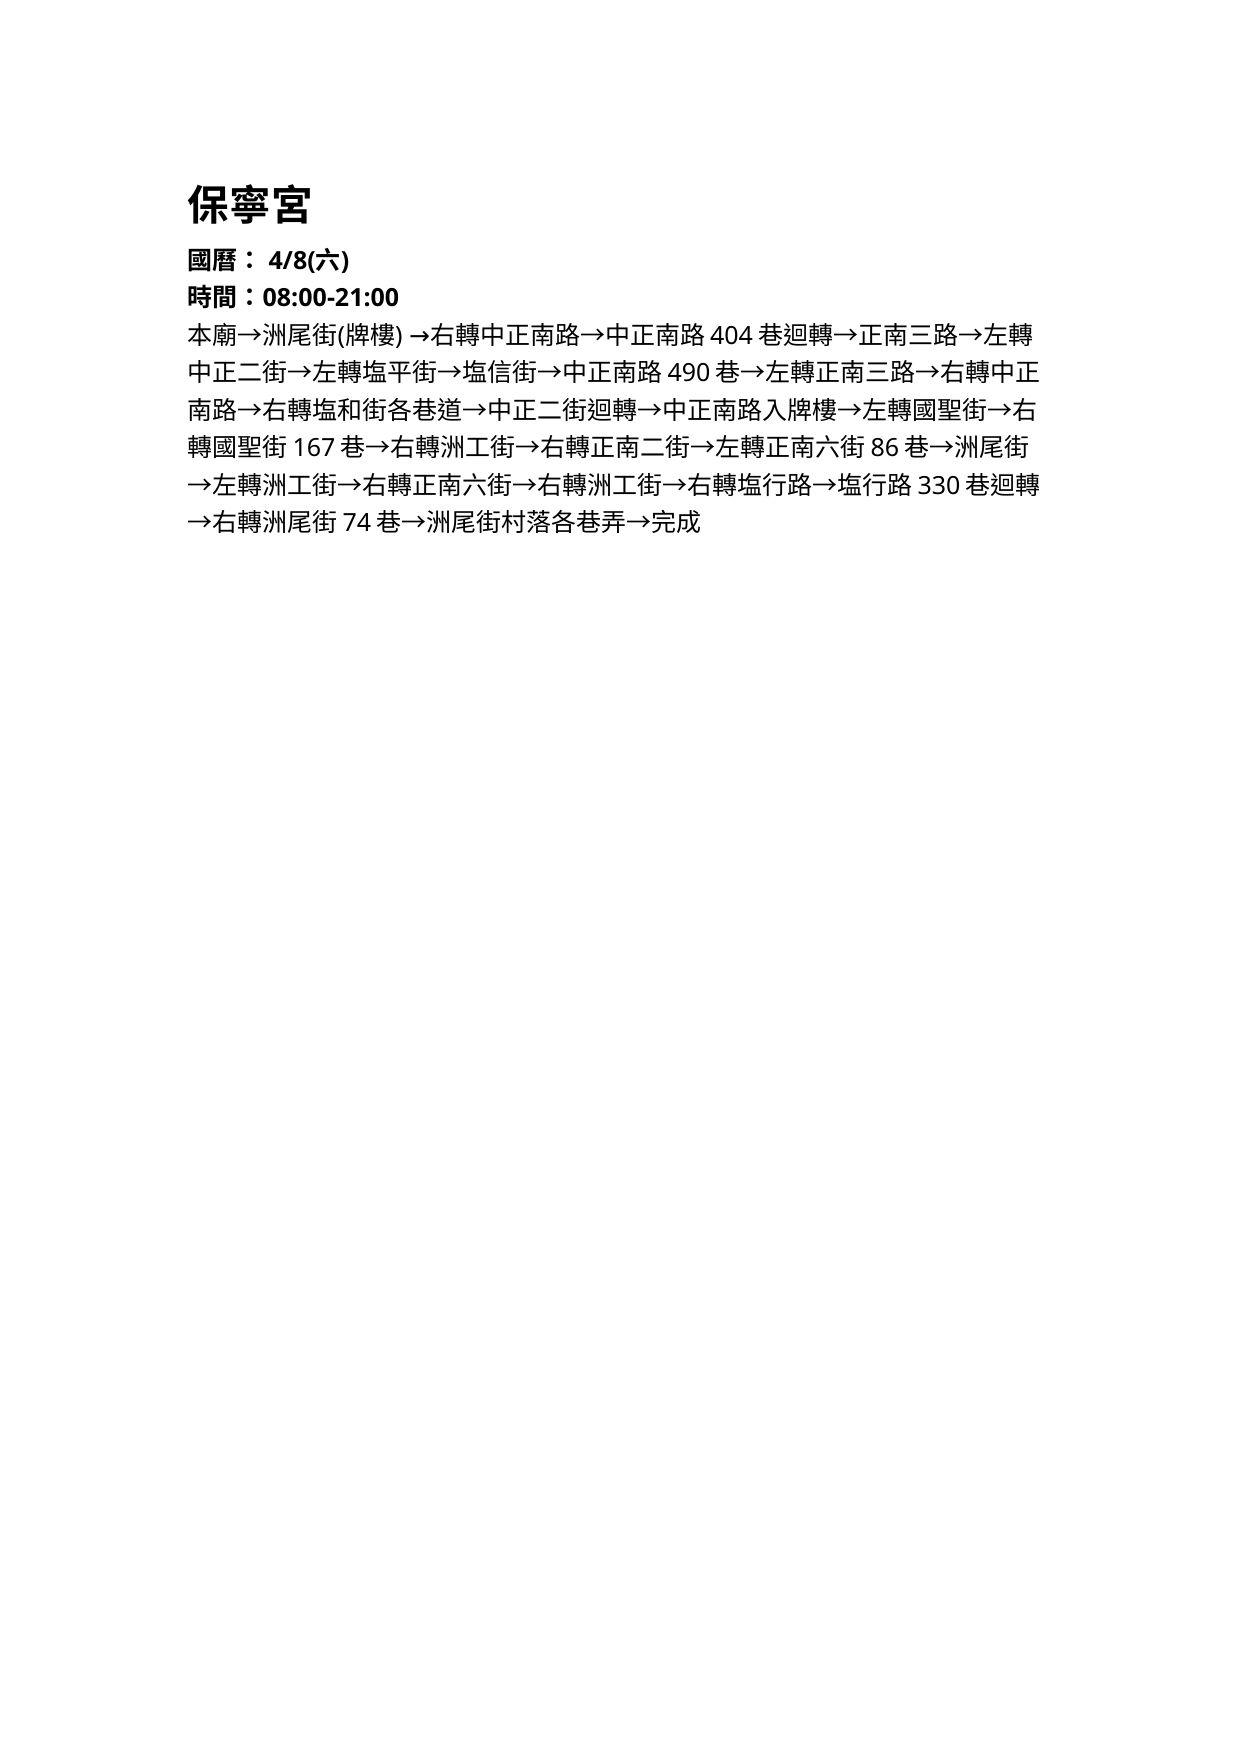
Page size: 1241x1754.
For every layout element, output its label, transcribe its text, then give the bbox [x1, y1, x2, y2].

text 本廟→洲尾街(牌樓) →右轉中正南路→中正南路404巷迴轉→正南三路→左轉中正二街→左轉塩平街→塩信街→中正南路490巷→左轉正南三路→右轉中正南路→右轉塩和街各巷道→中正二街迴轉→中正南路入牌樓→左轉國聖街→右轉國聖街167巷→右轉洲工街→右轉正南二街→左轉正南六街86巷→洲尾街→左轉洲工街→右轉正南六街→右轉洲工街→右轉塩行路→塩行路330巷迴轉→右轉洲尾街74巷→洲尾街村落各巷弄→完成 [187, 314, 1053, 539]
text 國曆： 4/8(六) [187, 239, 1053, 277]
text 時間：08:00-21:00 [187, 277, 1053, 314]
text 保寧宮 [187, 164, 1053, 239]
